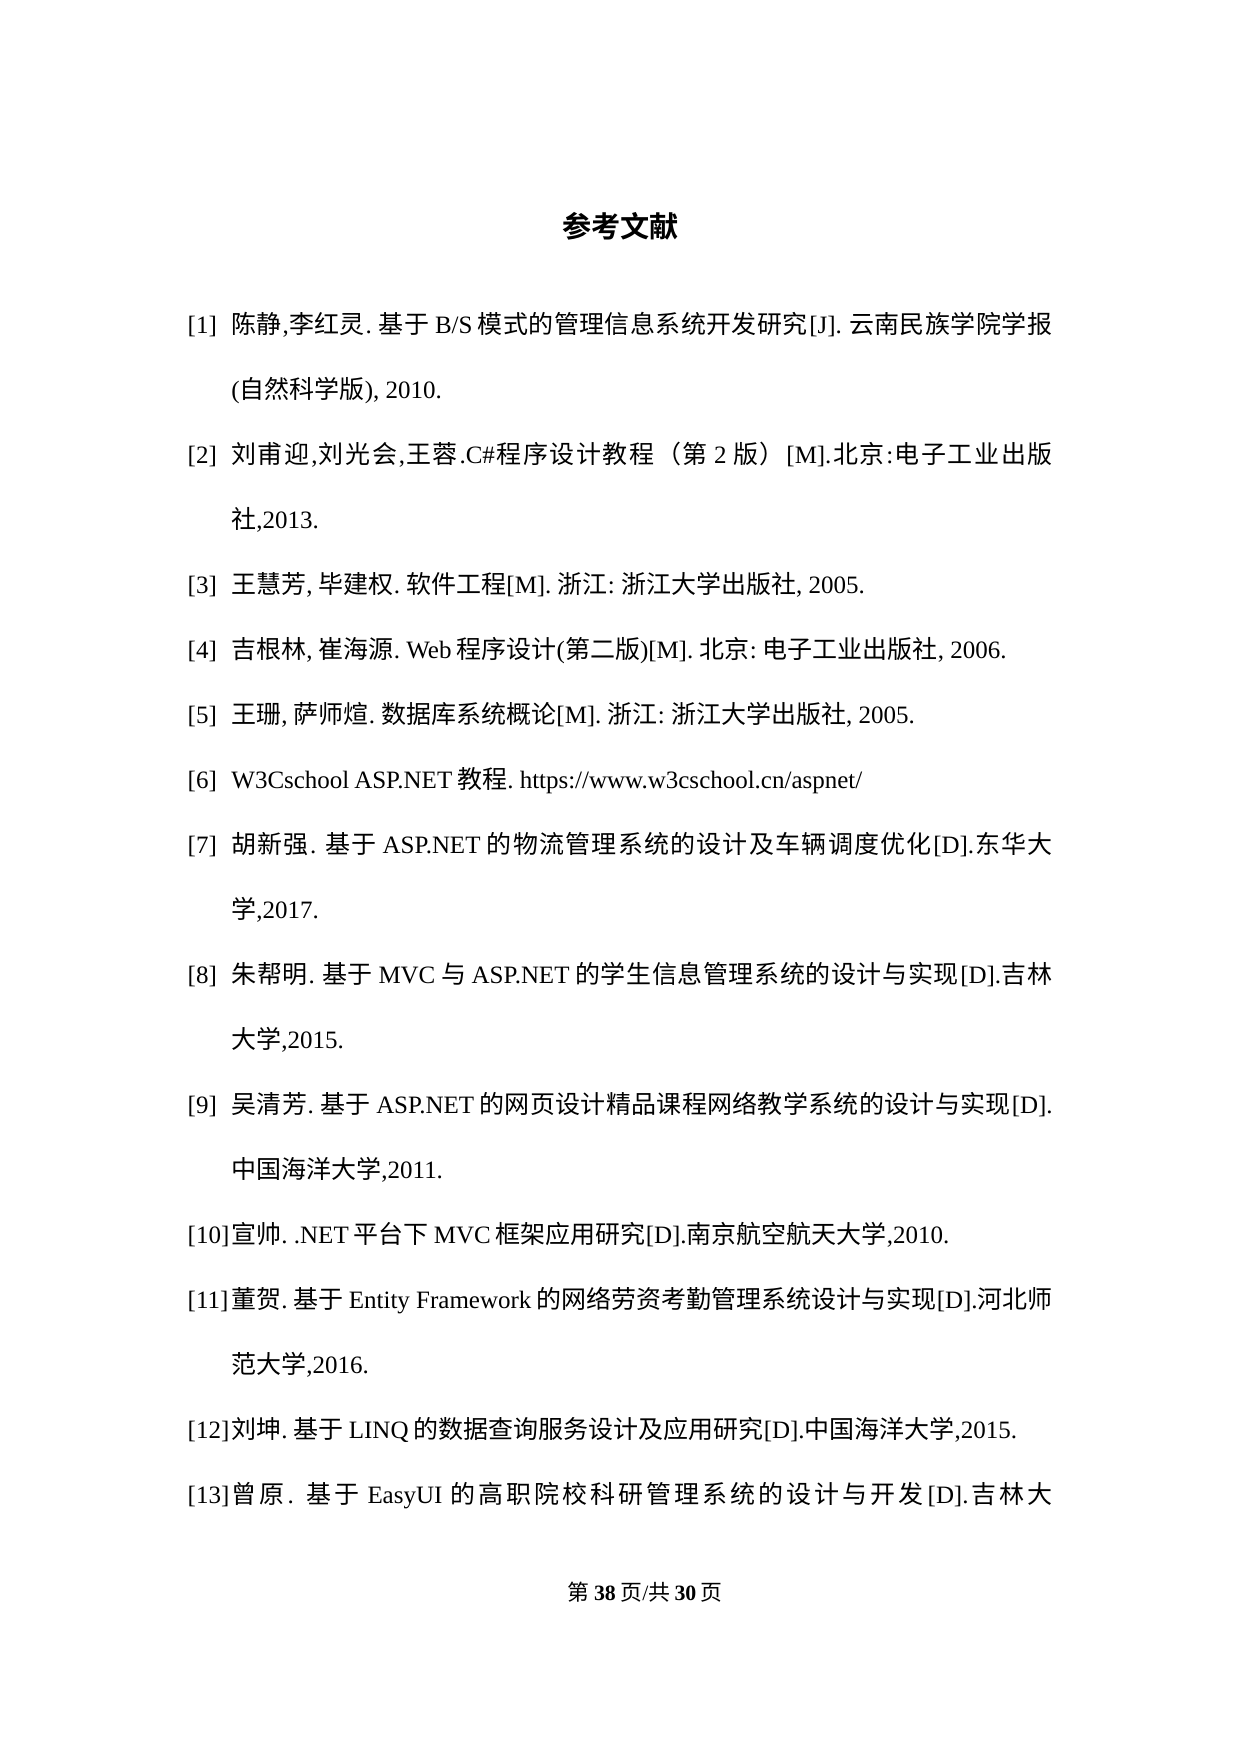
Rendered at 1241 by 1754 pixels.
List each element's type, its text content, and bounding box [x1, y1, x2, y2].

list 王慧芳, 毕建权. 软件工程[M]. 浙江: 浙江大学出版社, 2005. [187, 550, 1053, 615]
list 刘坤. 基于LINQ的数据查询服务设计及应用研究[D].中国海洋大学,2015. [187, 1395, 1053, 1460]
list 王珊, 萨师煊. 数据库系统概论[M]. 浙江: 浙江大学出版社, 2005. [187, 680, 1053, 745]
list 董贺. 基于Entity Framework的网络劳资考勤管理系统设计与实现[D].河北师范大学,2016. [187, 1265, 1053, 1395]
list 朱帮明. 基于MVC与ASP.NET的学生信息管理系统的设计与实现[D].吉林大学,2015. [187, 940, 1053, 1070]
list 吉根林, 崔海源. Web程序设计(第二版)[M]. 北京: 电子工业出版社, 2006. [187, 615, 1053, 680]
list 宣帅. .NET平台下MVC框架应用研究[D].南京航空航天大学,2010. [187, 1200, 1053, 1265]
list 吴清芳. 基于ASP.NET的网页设计精品课程网络教学系统的设计与实现[D].中国海洋大学,2011. [187, 1070, 1053, 1200]
list 胡新强. 基于ASP.NET的物流管理系统的设计及车辆调度优化[D].东华大学,2017. [187, 810, 1053, 940]
list W3Cschool ASP.NET教程. https://www.w3cschool.cn/aspnet/ [187, 745, 1053, 810]
list 刘甫迎,刘光会,王蓉.C#程序设计教程（第2版）[M].北京:电子工业出版社,2013. [187, 420, 1053, 550]
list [187, 1460, 1053, 1525]
list 陈静,李红灵. 基于B/S模式的管理信息系统开发研究[J]. 云南民族学院学报(自然科学版), 2010. [187, 290, 1053, 420]
text 参考文献 [187, 192, 1053, 257]
